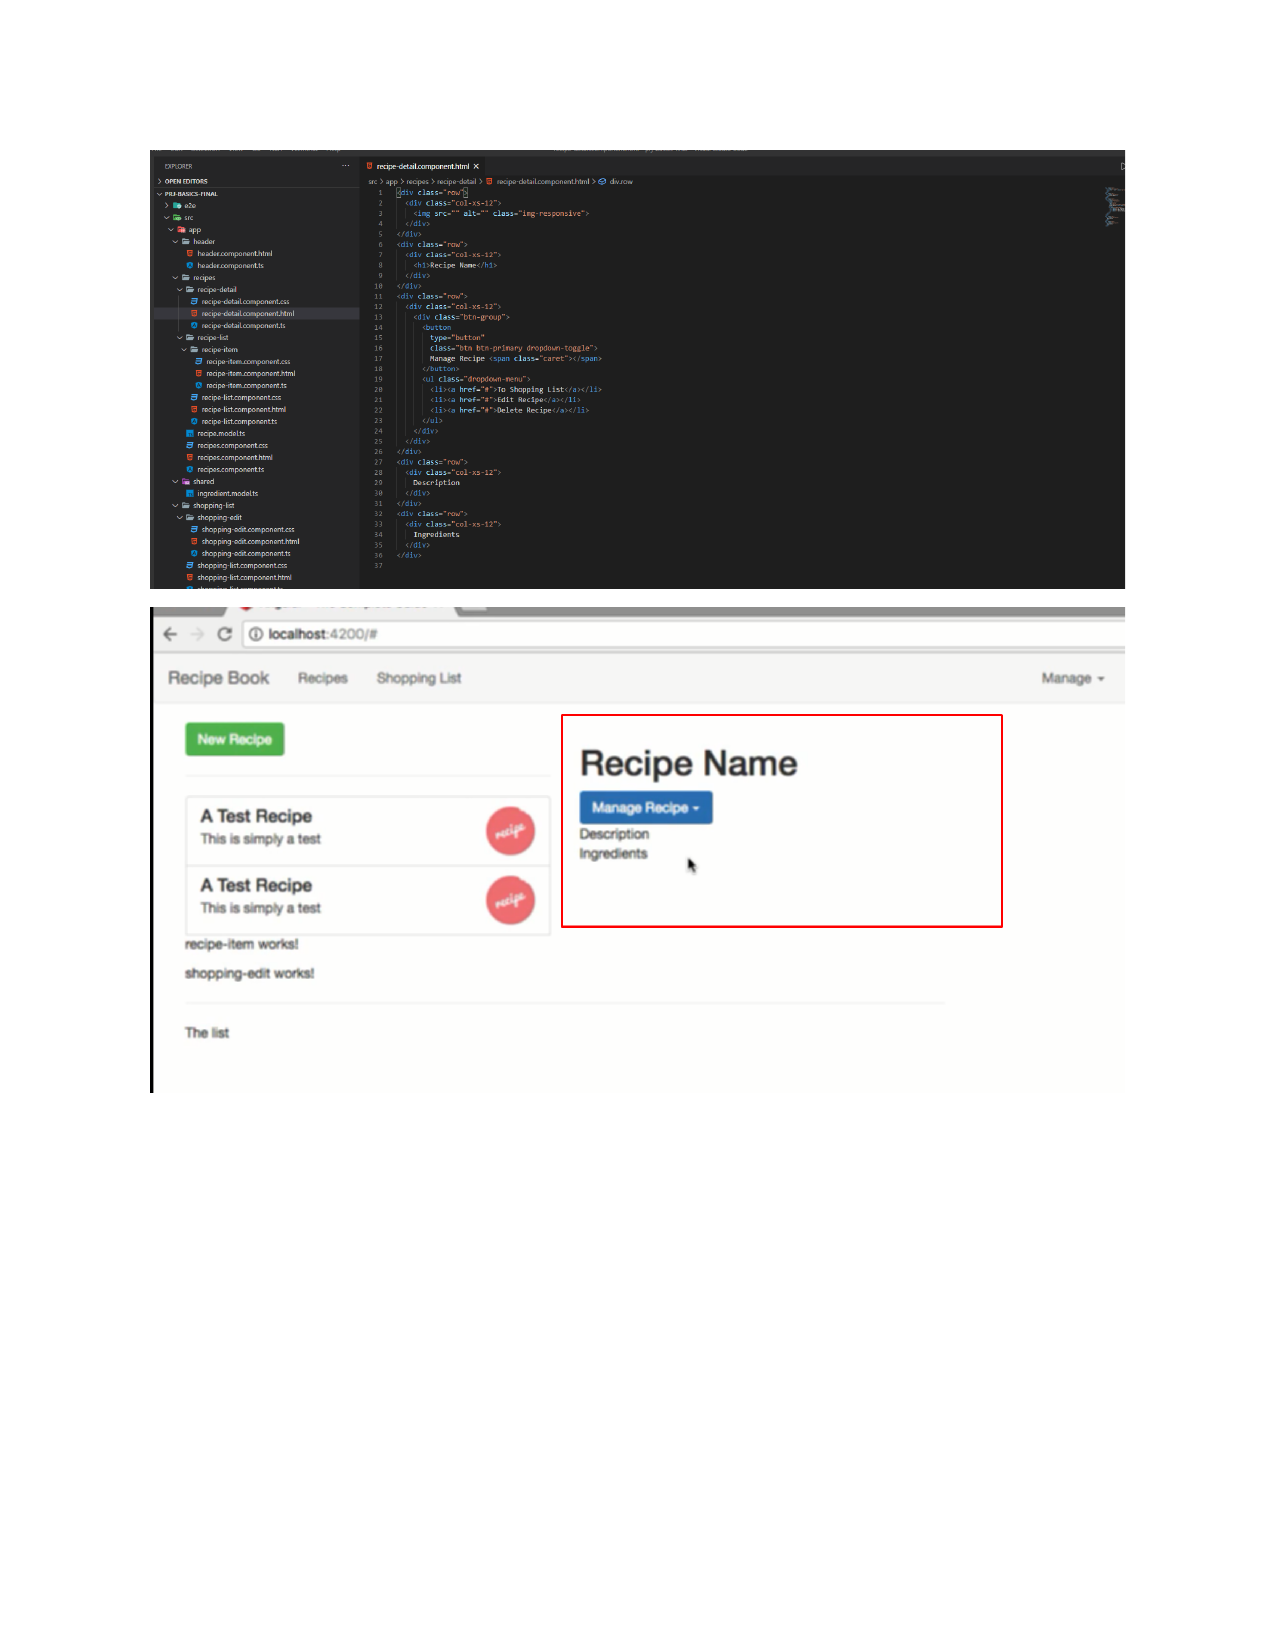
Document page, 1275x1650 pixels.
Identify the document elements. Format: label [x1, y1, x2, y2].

picture [150, 150, 1125, 589]
picture [150, 607, 1125, 1093]
